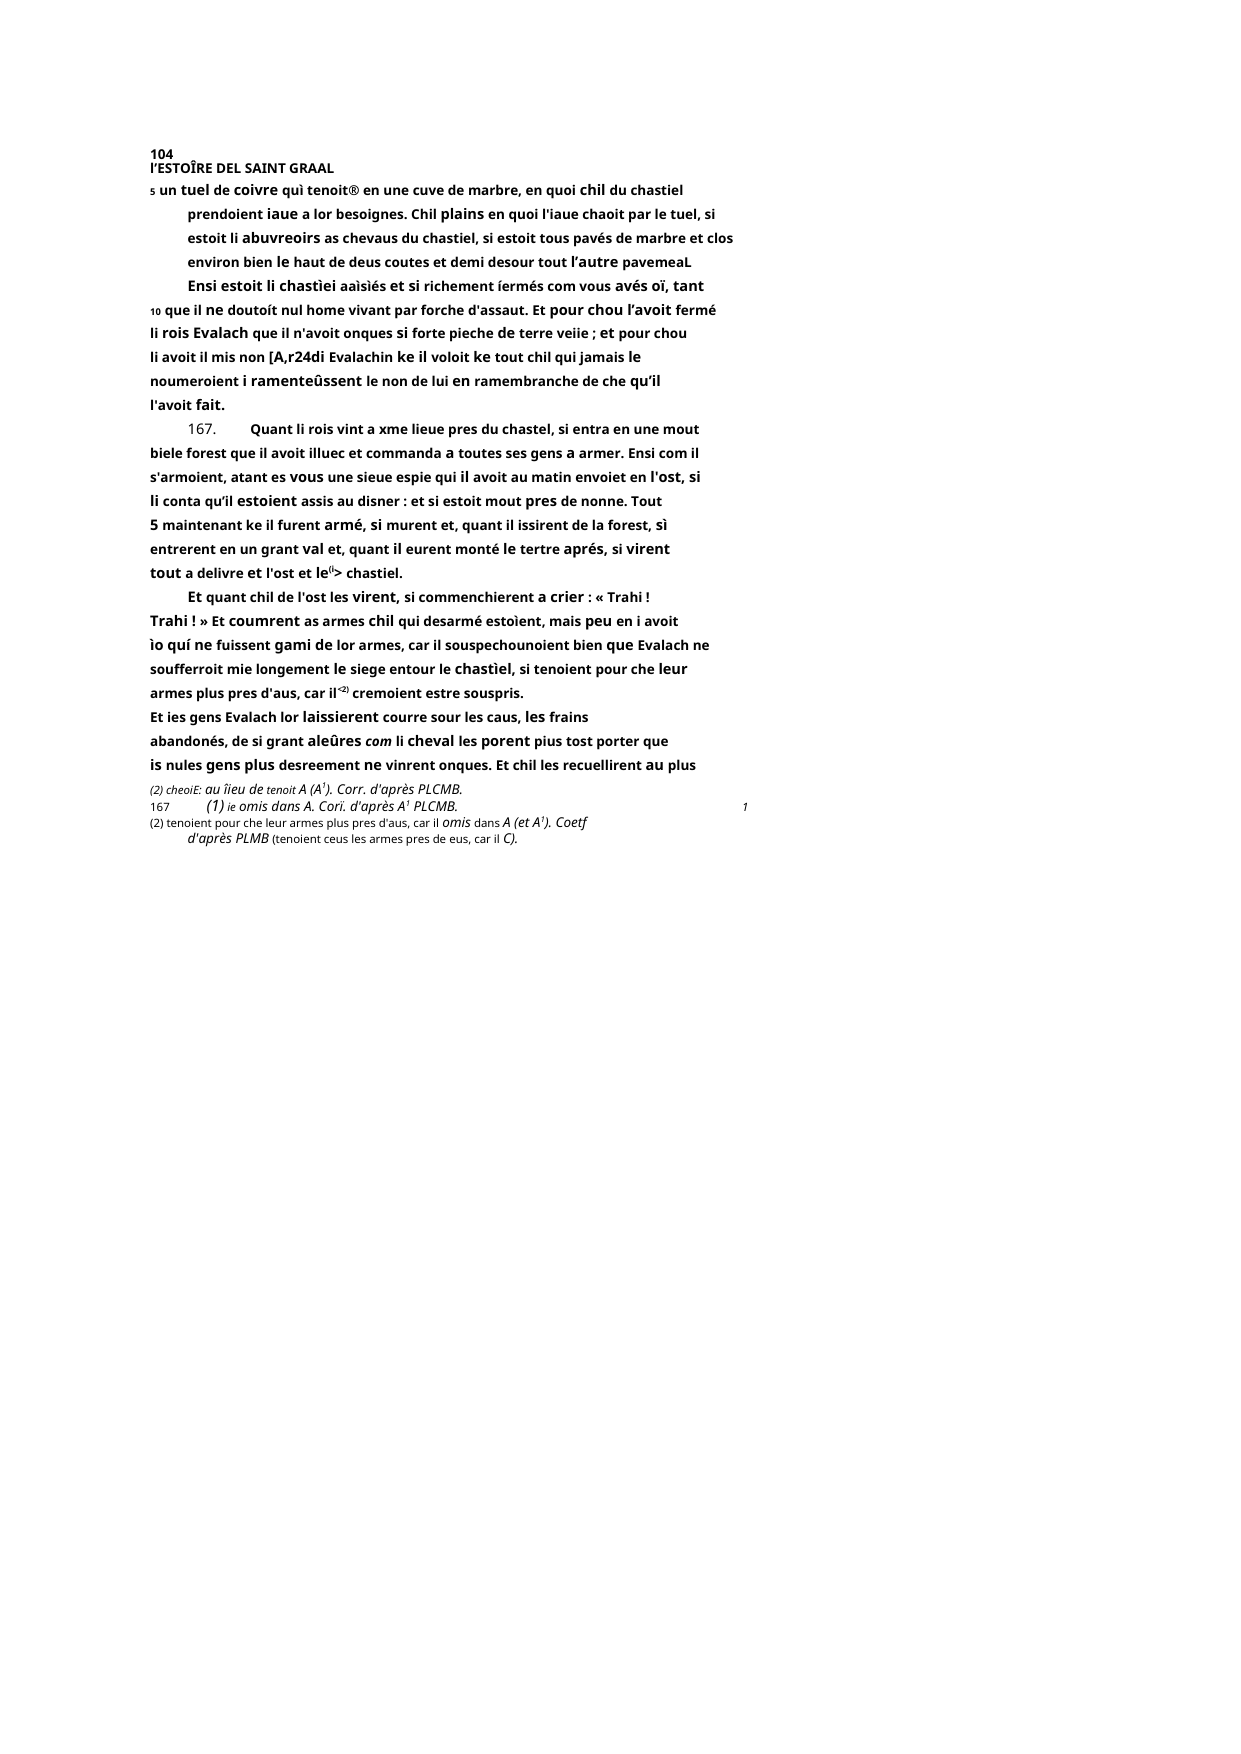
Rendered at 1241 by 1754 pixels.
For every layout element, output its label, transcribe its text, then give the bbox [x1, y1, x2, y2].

text Et ies gens Evalach lor laissierent courre sour les caus, les frains abandonés, de si grant aleûres com li cheval les porent pius tost porter que is nules gens plus desreement ne vinrent onques. Et chil les recuellirent au plus (2) cheoiE: au îieu de tenoit A (A1). Corr. d'après PLCMB. [150, 703, 1090, 799]
text Ensi estoit li chastìei aaìsìés et si richement íermés com vous avés oï, tant 10 que il ne doutoít nul home vivant par forche d'assaut. Et pour chou l’avoit fermé li rois Evalach que il n'avoit onques si forte pieche de terre veiie ; et pour chou li avoit il mis non [A,r24di Evalachin ke il voloit ke tout chil qui jamais le noumeroient i ramenteûssent le non de lui en ramembranche de che qu’il l'avoit fait. [150, 272, 1090, 416]
text 5 un tuel de coivre quì tenoit® en une cuve de marbre, en quoi chil du chastiel prendoient iaue a lor besoignes. Chil plains en quoi l'iaue chaoit par le tuel, si estoit li abuvreoirs as chevaus du chastiel, si estoit tous pavés de marbre et clos environ bien le haut de deus coutes et demi desour tout l’autre pavemeaL [150, 176, 1090, 272]
text l’ESTOÎRE DEL SAINT GRAAL [150, 162, 1090, 176]
list Quant li rois vint a xme lieue pres du chastel, si entra en une mout biele forest que il avoit illuec et commanda a toutes ses gens a armer. Ensi com il s'armoient, atant es vous une sieue espie qui il avoit au matin envoiet en l'ost, si li conta qu’il estoient assis au disner : et si estoit mout pres de nonne. Tout 5 maintenant ke il furent armé, si murent et, quant il issirent de la forest, sì entrerent en un grant val et, quant il eurent monté le tertre aprés, si virent tout a delivre et l'ost et le(i> chastiel. [150, 416, 1090, 583]
list (1) ie omis dans A. Corï. d'après A1 PLCMB. 1 [150, 799, 1090, 815]
text 104 [150, 149, 1090, 162]
text (2) tenoient pour che leur armes plus pres d'aus, car il omis dans A (et A1). Coetf d'après PLMB (tenoient ceus les armes pres de eus, car il C). [150, 815, 1090, 847]
text Et quant chil de l'ost les virent, si commenchierent a crier : « Trahi ! Trahi ! » Et coumrent as armes chil qui desarmé estoìent, mais peu en i avoit ìo quí ne fuissent gami de lor armes, car il souspechounoient bien que Evalach ne soufferroit mie longement le siege entour le chastìel, si tenoient pour che leur armes plus pres d'aus, car il<2) cremoient estre souspris. [150, 583, 1090, 703]
